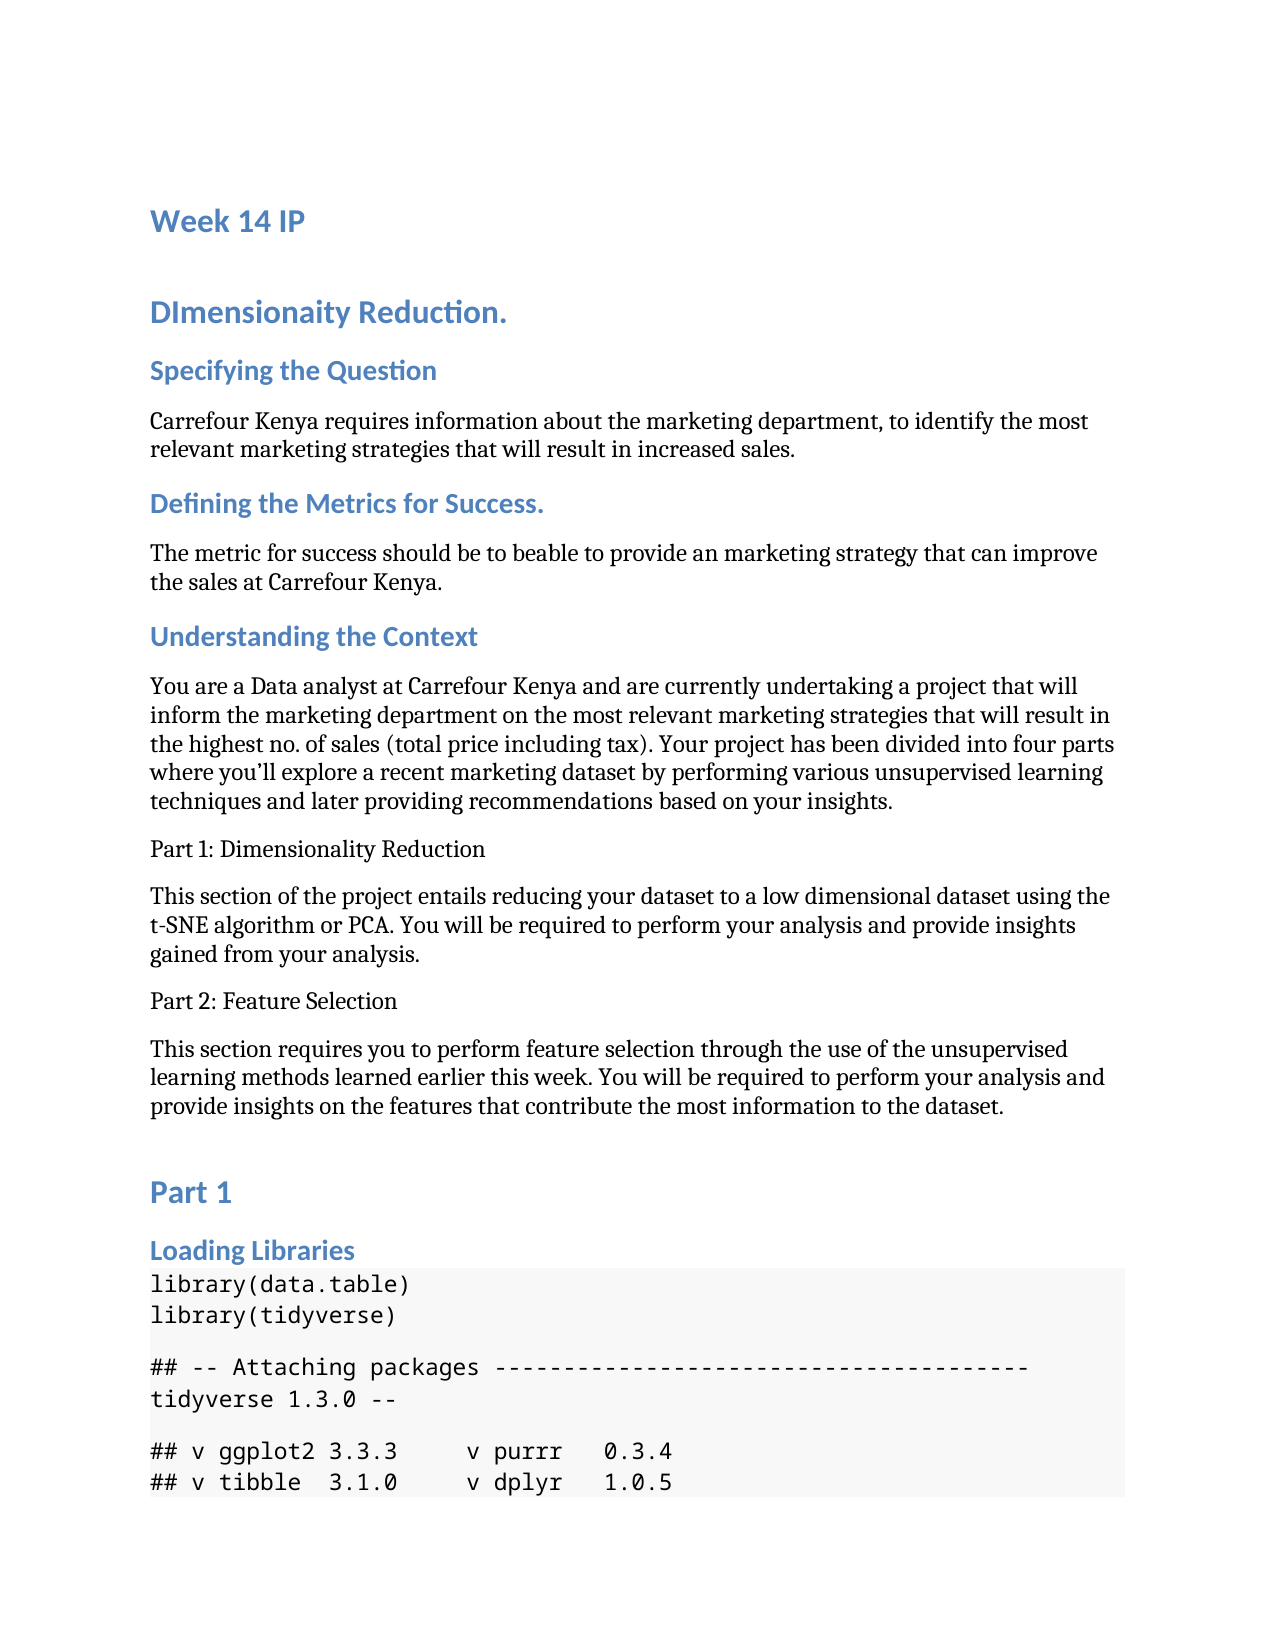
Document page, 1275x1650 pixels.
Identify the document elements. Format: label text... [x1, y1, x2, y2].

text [150, 1435, 1125, 1497]
text Part 1: Dimensionality Reduction [150, 834, 1125, 863]
subtitle Part 1 [150, 1171, 1125, 1212]
subtitle Week 14 IP [150, 200, 1125, 241]
subtitle Understanding the Context [150, 618, 1125, 653]
text You are a Data analyst at Carrefour Kenya and are currently undertaking a project that will inform the marketing department on the most relevant marketing strategies that will result in the highest no. of sales (total price including tax). Your project has been divided into four parts where you’ll explore a recent marketing dataset by performing various unsupervised learning techniques and later providing recommendations based on your insights. [150, 672, 1125, 816]
text Part 2: Feature Selection [150, 987, 1125, 1016]
subtitle Loading Libraries [150, 1232, 1125, 1268]
text library(data.table) library(tidyverse) [397, 1268, 1125, 1331]
subtitle DImensionaity Reduction. [150, 291, 1125, 331]
text The metric for success should be to beable to provide an marketing strategy that can improve the sales at Carrefour Kenya. [150, 539, 1125, 597]
text Carrefour Kenya requires information about the marketing department, to identify the most relevant marketing strategies that will result in increased sales. [150, 407, 1125, 464]
text This section requires you to perform feature selection through the use of the unsupervised learning methods learned earlier this week. You will be required to perform your analysis and provide insights on the features that contribute the most information to the dataset. [150, 1034, 1125, 1121]
subtitle Defining the Metrics for Success. [150, 485, 1125, 521]
subtitle Specifying the Question [150, 352, 1125, 388]
text This section of the project entails reducing your dataset to a low dimensional dataset using the t-SNE algorithm or PCA. You will be required to perform your analysis and provide insights gained from your analysis. [150, 882, 1125, 968]
text ## -- Attaching packages --------------------------------------- tidyverse 1.3.0 -- [150, 1351, 1125, 1414]
